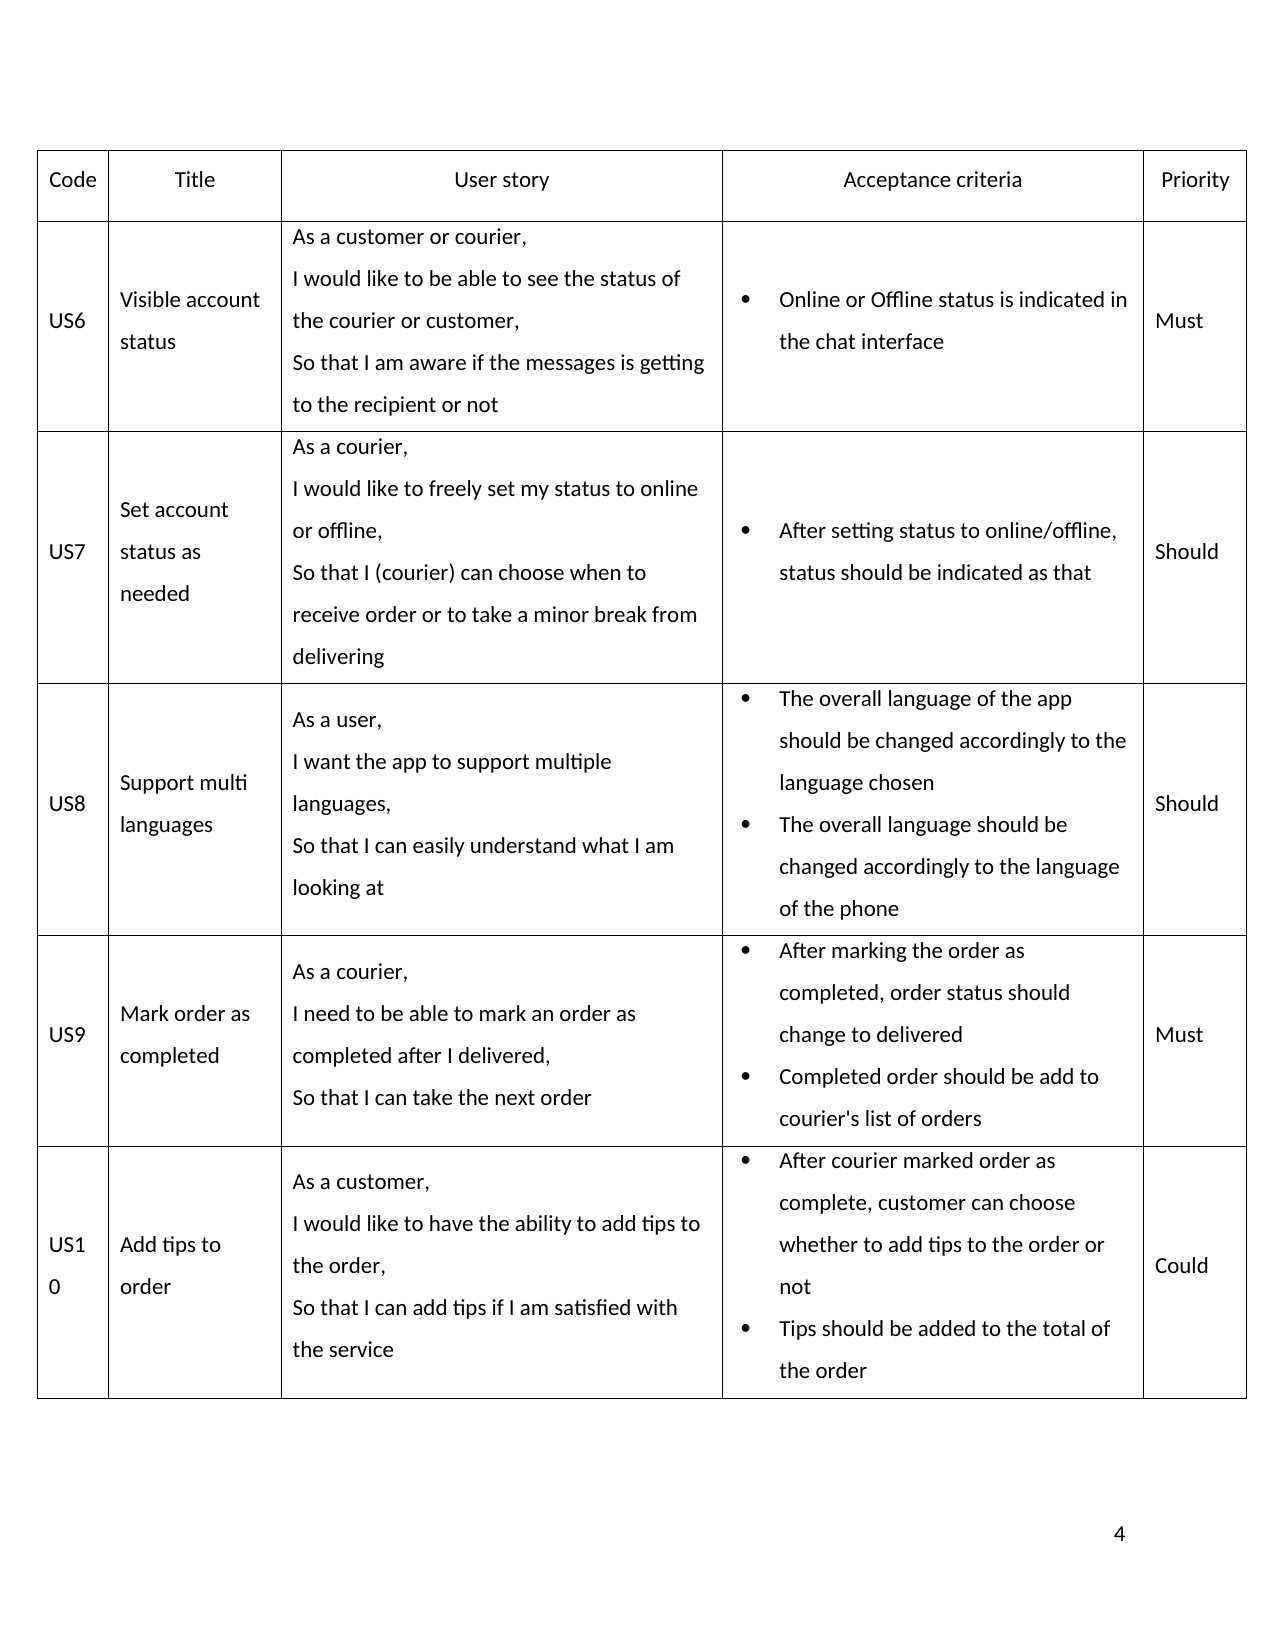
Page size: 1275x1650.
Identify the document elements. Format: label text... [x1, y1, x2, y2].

table_cell The overall language of the app should be changed accordingly to the language chosen The overall language should be changed accordingly to the language of the phone [723, 684, 1143, 935]
table_cell After setting status to online/offline, status should be indicated as that [723, 432, 1143, 683]
table_cell Online or Offline status is indicated in the chat interface [723, 222, 1143, 431]
table_cell US7 [38, 432, 108, 683]
table_cell Must [1144, 936, 1246, 1146]
table_cell As a courier, I need to be able to mark an order as completed after I delivered, So that I can take the next order [282, 936, 722, 1146]
table_cell Should [1144, 432, 1246, 683]
table_cell Acceptance criteria [723, 151, 1143, 221]
table_cell Should [1144, 684, 1246, 935]
table_cell As a user, I want the app to support multiple languages, So that I can easily understand what I am looking at [282, 684, 722, 935]
table_cell US8 [38, 684, 108, 935]
table_cell As a courier, I would like to freely set my status to online or offline, So that I (courier) can choose when to receive order or to take a minor break from delivering [282, 432, 722, 683]
table_cell After courier marked order as complete, customer can choose whether to add tips to the order or not Tips should be added to the total of the order [723, 1147, 1143, 1398]
table_cell US10 [38, 1147, 108, 1398]
table_cell Must [1144, 222, 1246, 431]
table_cell Priority [1144, 151, 1246, 221]
table_cell Set account status as needed [109, 432, 281, 683]
table_cell Title [109, 151, 281, 221]
table_cell Code [38, 151, 108, 221]
table_cell Visible account status [109, 222, 281, 431]
table_cell Mark order as completed [109, 936, 281, 1146]
table_cell Could [1144, 1147, 1246, 1398]
table_cell US9 [38, 936, 108, 1146]
table_cell Support multi languages [109, 684, 281, 935]
table_cell After marking the order as completed, order status should change to delivered Completed order should be add to courier's list of orders [723, 936, 1143, 1146]
table_cell As a customer or courier, I would like to be able to see the status of the courier or customer, So that I am aware if the messages is getting to the recipient or not [282, 222, 722, 431]
table_cell User story [282, 151, 722, 221]
table_cell As a customer, I would like to have the ability to add tips to the order, So that I can add tips if I am satisfied with the service [282, 1147, 722, 1398]
table_cell US6 [38, 222, 108, 431]
table_cell Add tips to order [109, 1147, 281, 1398]
